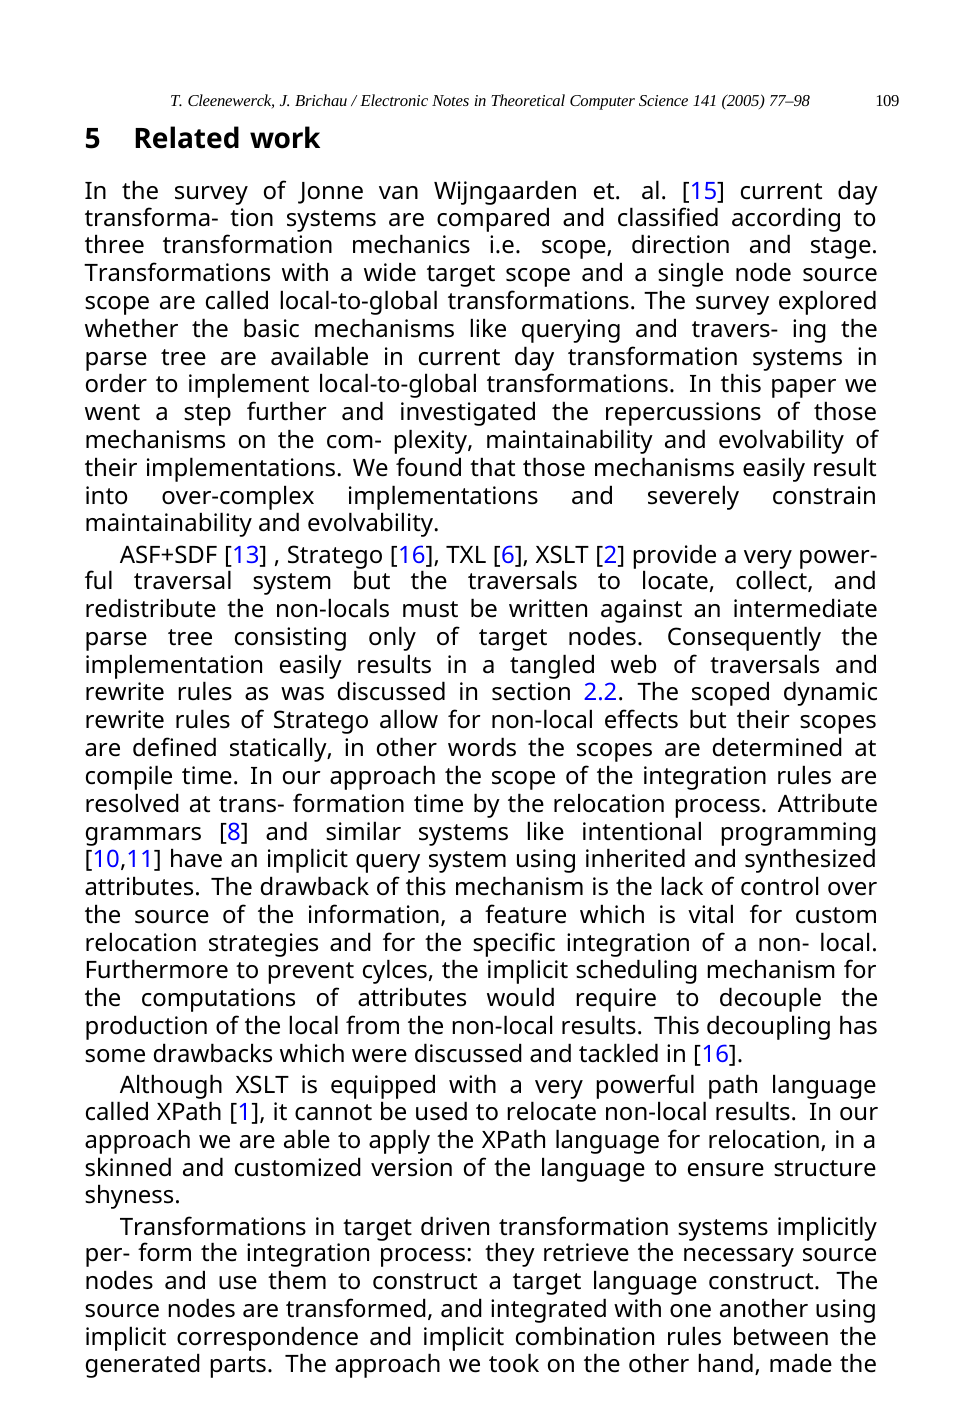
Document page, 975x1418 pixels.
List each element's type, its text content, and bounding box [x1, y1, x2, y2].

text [84, 1213, 878, 1380]
text ASF+SDF [13] , Stratego [16], TXL [6], XSLT [2] provide a very power- ful traversal system but the traversals to locate, collect, and redistribute the non-locals must be written against an intermediate parse tree consisting only of target nodes. Consequently the implementation easily results in a tangled web of traversals and rewrite rules as was discussed in section 2.2. The scoped dynamic rewrite rules of Stratego allow for non-local effects but their scopes are defined statically, in other words the scopes are determined at compile time. In our approach the scope of the integration rules are resolved at trans- formation time by the relocation process. Attribute grammars [8] and similar systems like intentional programming [10,11] have an implicit query system using inherited and synthesized attributes. The drawback of this mechanism is the lack of control over the source of the information, a feature which is vital for custom relocation strategies and for the specific integration of a non- local. Furthermore to prevent cylces, the implicit scheduling mechanism for the computations of attributes would require to decouple the production of the local from the non-local results. This decoupling has some drawbacks which were discussed and tackled in [16]. [84, 541, 878, 1069]
subtitle Related work [84, 118, 912, 157]
text Although XSLT is equipped with a very powerful path language called XPath [1], it cannot be used to relocate non-local results. In our approach we are able to apply the XPath language for relocation, in a skinned and customized version of the language to ensure structure shyness. [84, 1072, 878, 1211]
text In the survey of Jonne van Wijngaarden et. al. [15] current day transforma- tion systems are compared and classified according to three transformation mechanics i.e. scope, direction and stage. Transformations with a wide target scope and a single node source scope are called local-to-global transformations. The survey explored whether the basic mechanisms like querying and travers- ing the parse tree are available in current day transformation systems in order to implement local-to-global transformations. In this paper we went a step further and investigated the repercussions of those mechanisms on the com- plexity, maintainability and evolvability of their implementations. We found that those mechanisms easily result into over-complex implementations and severely constrain maintainability and evolvability. [84, 177, 878, 539]
